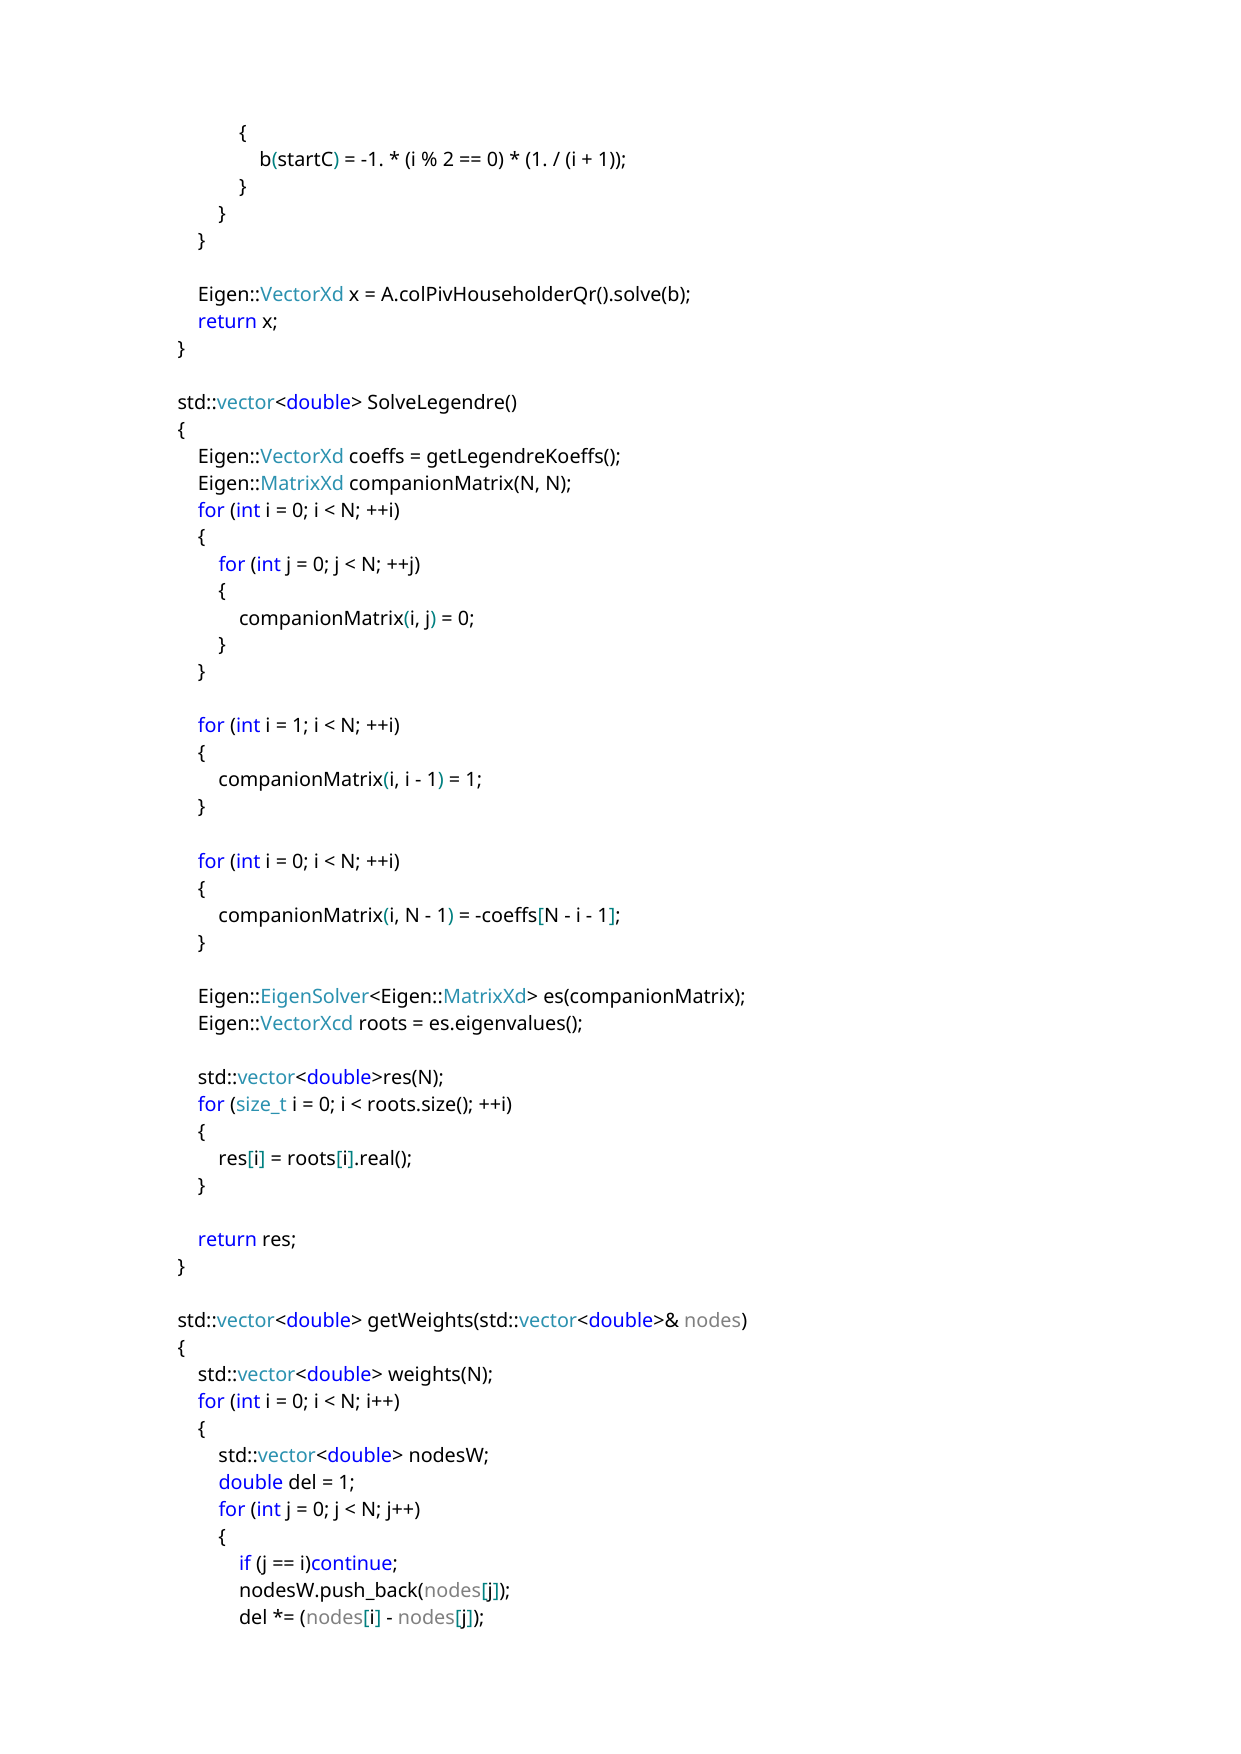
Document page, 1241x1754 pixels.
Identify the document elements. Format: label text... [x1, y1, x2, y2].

text Eigen::VectorXcd roots = es.eigenvalues(); [177, 1009, 1181, 1036]
text for (int j = 0; j < N; j++) [177, 1495, 1181, 1522]
text return res; [177, 1225, 1181, 1252]
text { [177, 118, 1181, 145]
text for (int i = 0; i < N; i++) [177, 1387, 1181, 1414]
text Eigen::VectorXd coeffs = getLegendreKoeffs(); [177, 442, 1181, 469]
text } [177, 631, 1181, 658]
text companionMatrix(i, j) = 0; [177, 604, 1181, 631]
text { [177, 739, 1181, 766]
text } [177, 928, 1181, 956]
text for (int i = 0; i < N; ++i) [177, 496, 1181, 523]
text std::vector<double> weights(N); [177, 1360, 1181, 1387]
text res[i] = roots[i].real(); [177, 1144, 1181, 1171]
text for (int i = 1; i < N; ++i) [177, 712, 1181, 739]
text std::vector<double>res(N); [177, 1063, 1181, 1090]
text { [177, 577, 1181, 604]
text for (size_t i = 0; i < roots.size(); ++i) [177, 1090, 1181, 1117]
text } [177, 658, 1181, 685]
text { [177, 1117, 1181, 1144]
text { [177, 874, 1181, 902]
text { [177, 1522, 1181, 1549]
text { [177, 1333, 1181, 1360]
text if (j == i)continue; [177, 1549, 1181, 1576]
text } [177, 1252, 1181, 1279]
text std::vector<double> nodesW; [177, 1441, 1181, 1468]
text Eigen::VectorXd x = A.colPivHouseholderQr().solve(b); [177, 280, 1181, 307]
text nodesW.push_back(nodes[j]); [177, 1576, 1181, 1603]
text { [177, 415, 1181, 442]
text for (int j = 0; j < N; ++j) [177, 550, 1181, 577]
text Eigen::MatrixXd companionMatrix(N, N); [177, 469, 1181, 496]
text } [177, 172, 1181, 199]
text { [177, 1414, 1181, 1441]
text companionMatrix(i, N - 1) = -coeffs[N - i - 1]; [177, 902, 1181, 928]
text double del = 1; [177, 1468, 1181, 1495]
text } [177, 1171, 1181, 1198]
text for (int i = 0; i < N; ++i) [177, 848, 1181, 874]
text } [177, 793, 1181, 819]
text companionMatrix(i, i - 1) = 1; [177, 766, 1181, 793]
text del *= (nodes[i] - nodes[j]); [177, 1603, 1181, 1630]
text } [177, 334, 1181, 361]
text } [177, 199, 1181, 226]
text } [177, 226, 1181, 253]
text Eigen::EigenSolver<Eigen::MatrixXd> es(companionMatrix); [177, 982, 1181, 1009]
text std::vector<double> getWeights(std::vector<double>& nodes) [177, 1306, 1181, 1333]
text return x; [177, 307, 1181, 334]
text std::vector<double> SolveLegendre() [177, 388, 1181, 415]
text b(startC) = -1. * (i % 2 == 0) * (1. / (i + 1)); [177, 145, 1181, 172]
text { [177, 523, 1181, 550]
